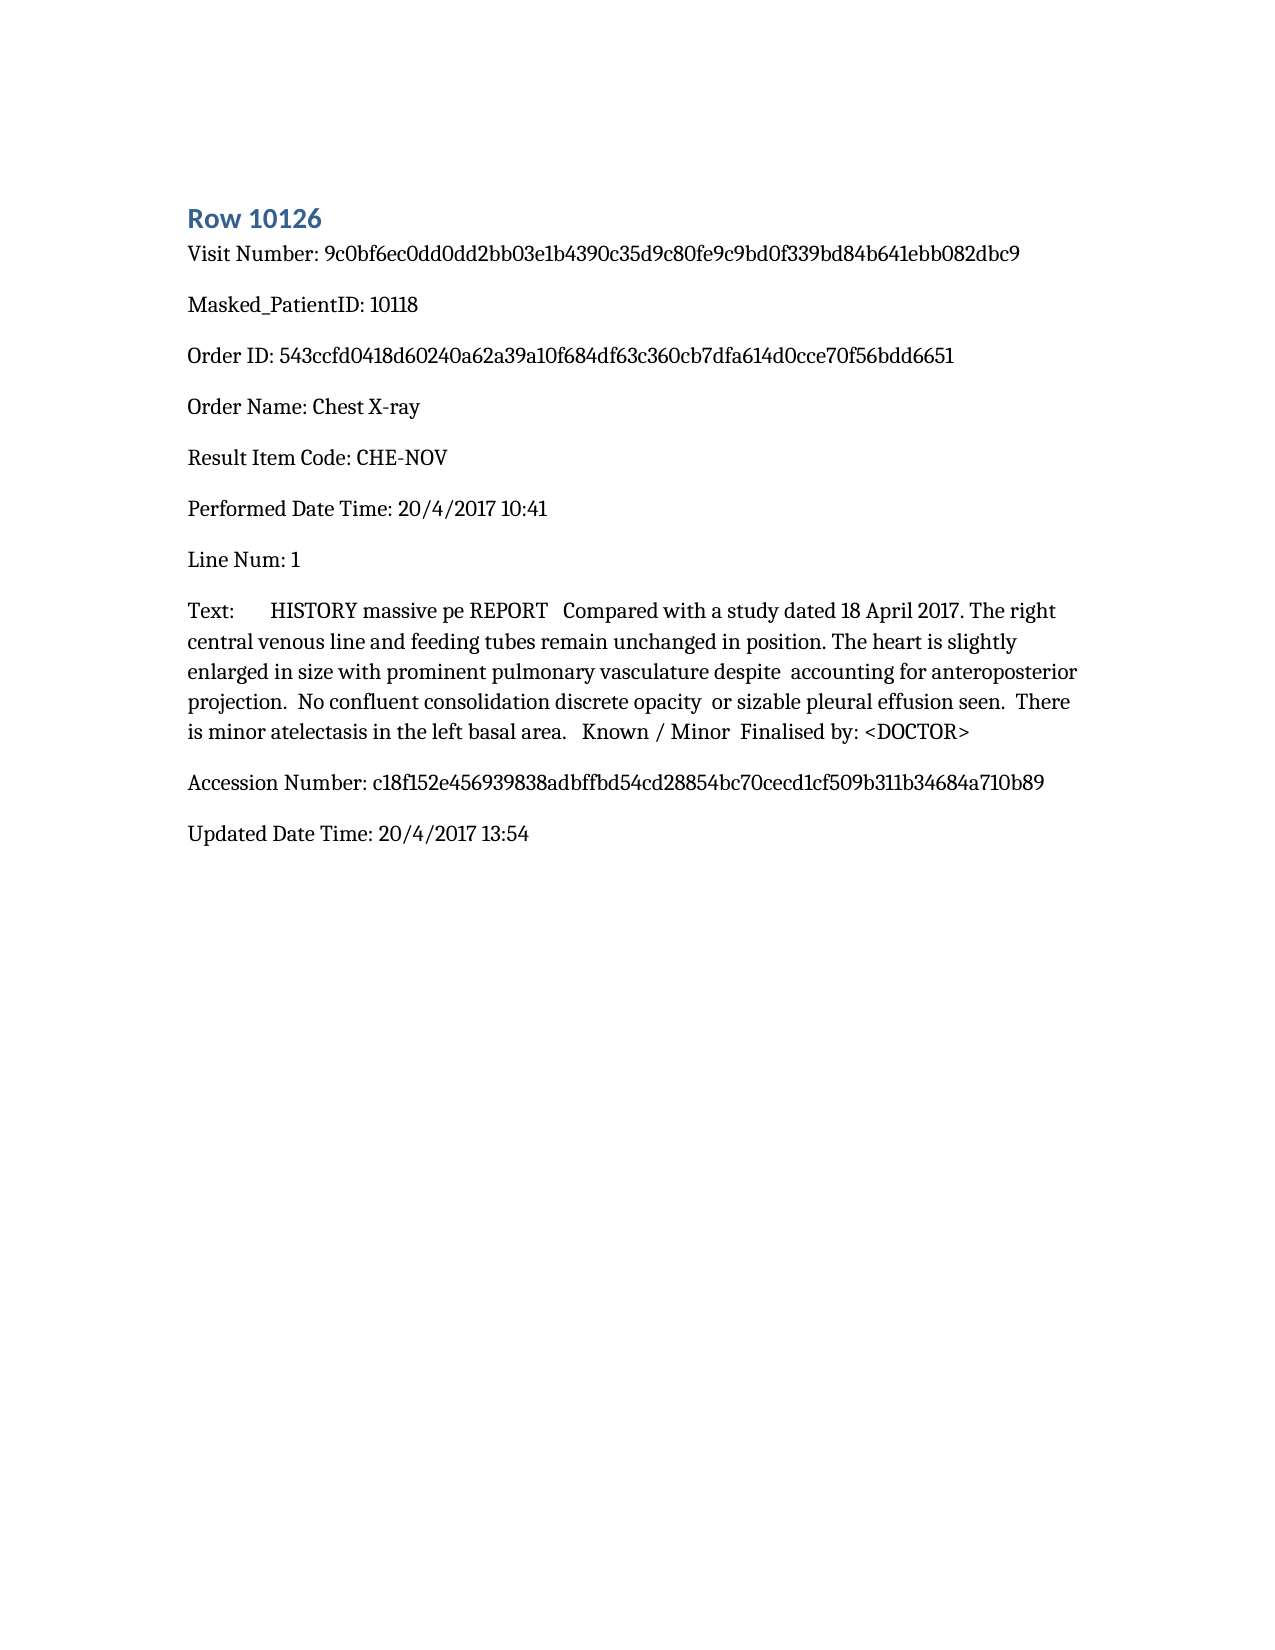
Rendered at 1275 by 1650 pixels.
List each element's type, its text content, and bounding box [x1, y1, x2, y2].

text Masked_PatientID: 10118 [187, 292, 1087, 318]
text Line Num: 1 [187, 547, 1087, 573]
text Updated Date Time: 20/4/2017 13:54 [187, 821, 1087, 847]
text Order Name: Chest X-ray [187, 394, 1087, 420]
text Order ID: 543ccfd0418d60240a62a39a10f684df63c360cb7dfa614d0cce70f56bdd6651 [187, 343, 1087, 369]
text Text: HISTORY massive pe REPORT Compared with a study dated 18 April 2017. The right central venous line and feeding tubes remain unchanged in position. The heart is slightly enlarged in size with prominent pulmonary vasculature despite accounting for anteroposterior projection. No confluent consolidation discrete opacity or sizable pleural effusion seen. There is minor atelectasis in the left basal area. Known / Minor Finalised by: <DOCTOR> [187, 598, 1087, 745]
text Performed Date Time: 20/4/2017 10:41 [187, 496, 1087, 522]
text Result Item Code: CHE-NOV [187, 445, 1087, 471]
text Visit Number: 9c0bf6ec0dd0dd2bb03e1b4390c35d9c80fe9c9bd0f339bd84b641ebb082dbc9 [187, 241, 1087, 267]
subtitle Row 10126 [187, 200, 1087, 236]
text Accession Number: c18f152e456939838adbffbd54cd28854bc70cecd1cf509b311b34684a710b89 [187, 770, 1087, 796]
